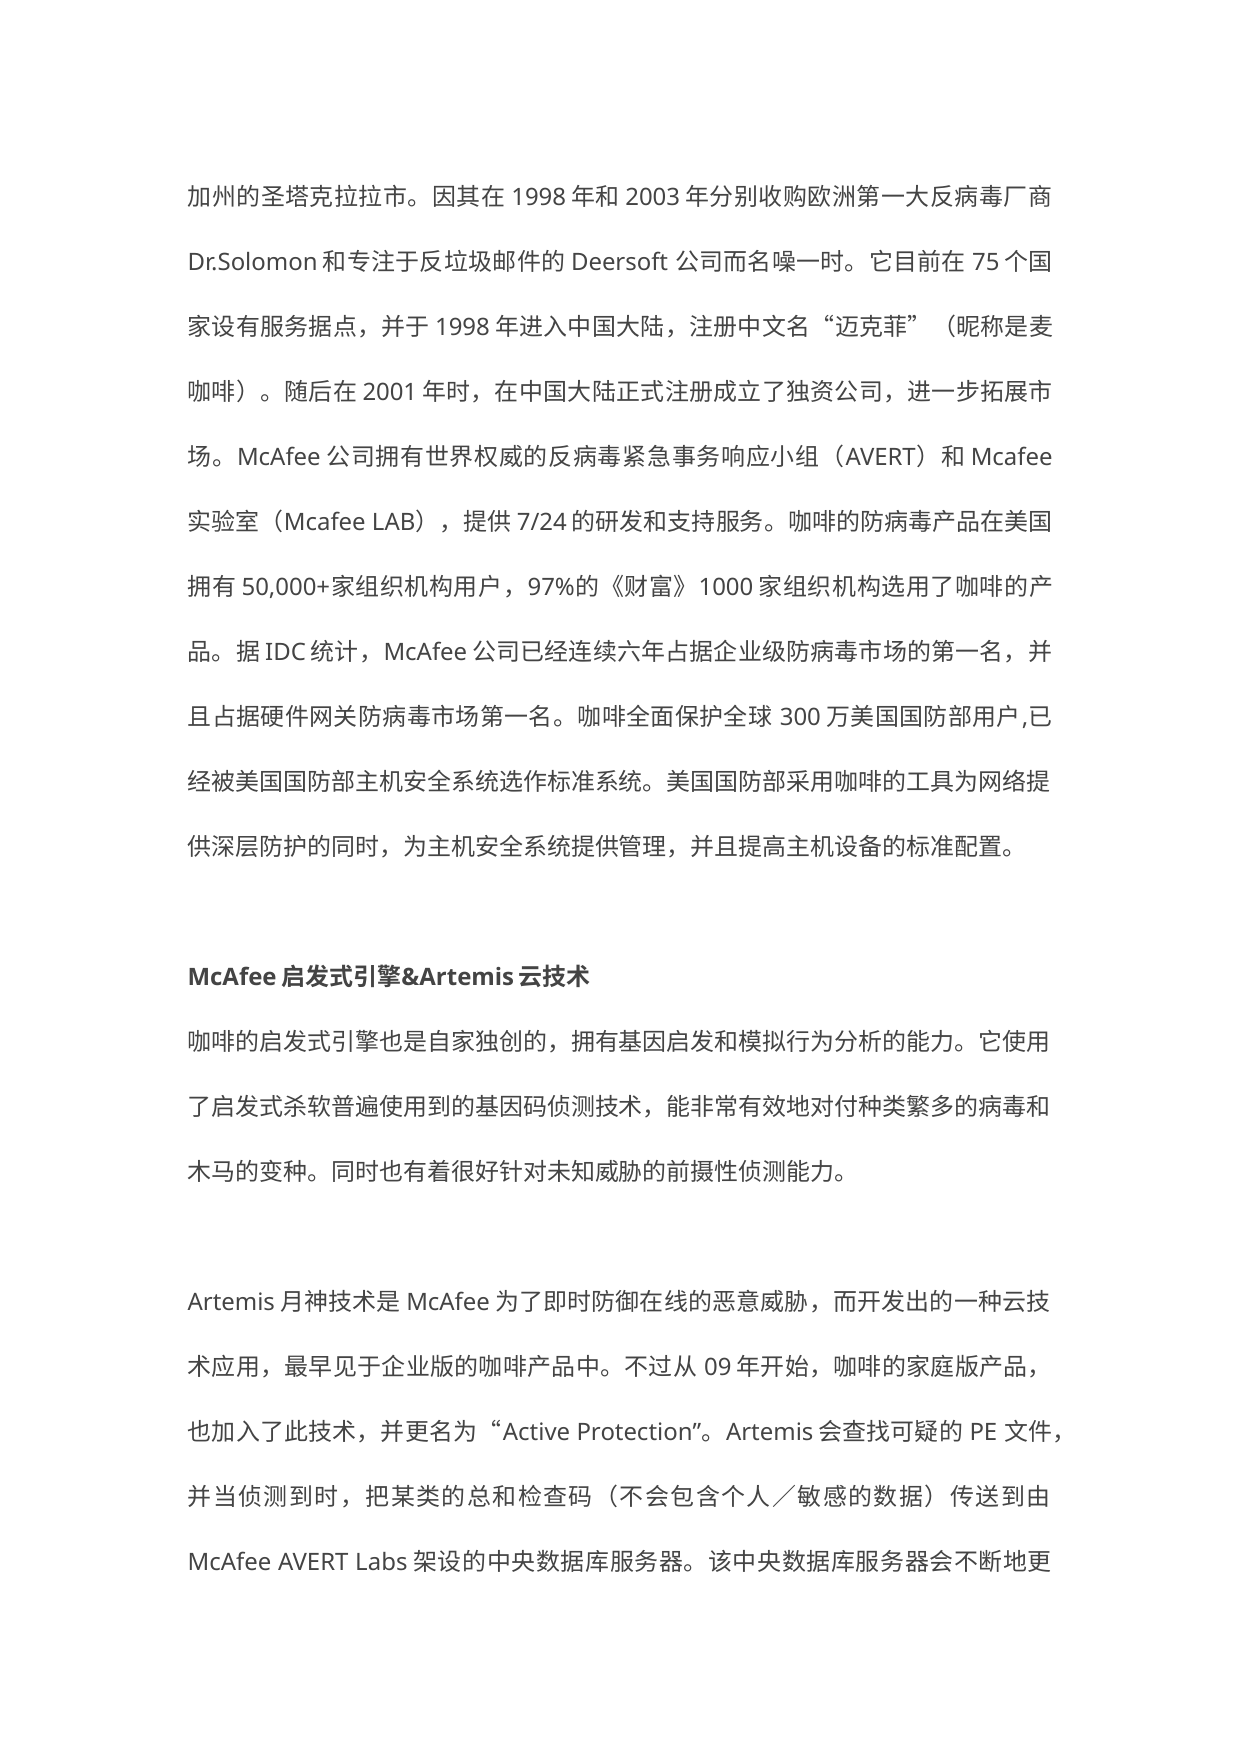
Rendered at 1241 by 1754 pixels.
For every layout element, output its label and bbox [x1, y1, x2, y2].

text [187, 162, 1053, 1592]
